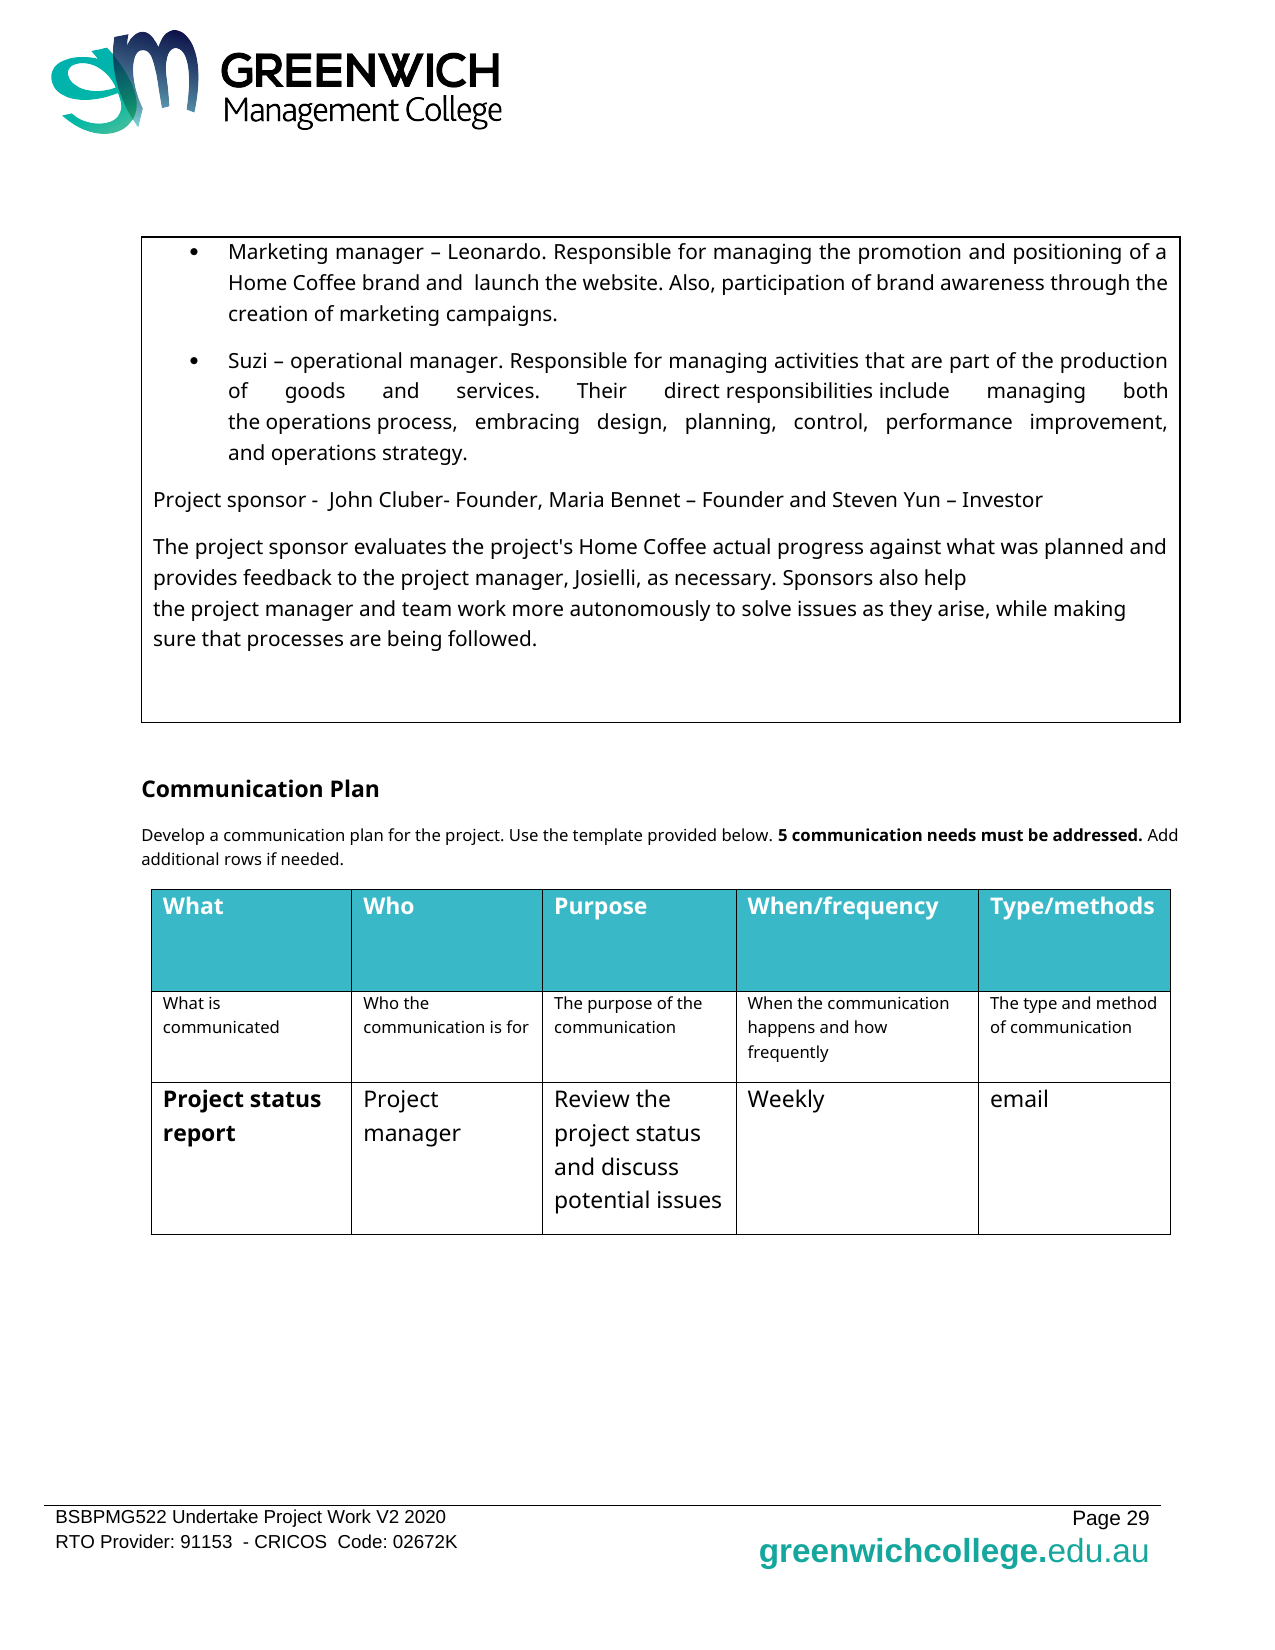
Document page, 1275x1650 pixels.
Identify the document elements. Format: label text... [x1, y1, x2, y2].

table_cell The type and method of communication [979, 992, 1170, 1082]
table_cell email [979, 1083, 1170, 1234]
table_header Purpose [543, 890, 736, 991]
table_cell What is communicated [152, 992, 351, 1082]
table_cell Who the communication is for [352, 992, 542, 1082]
table_header What [152, 890, 351, 991]
table_header When/frequency [737, 890, 978, 991]
table_cell When the communication happens and how frequently [737, 992, 978, 1082]
text Communication Plan [141, 773, 1181, 804]
table_cell Weekly [737, 1083, 978, 1234]
table_header Type/methods [979, 890, 1170, 991]
text Develop a communication plan for the project. Use the template provided below. 5 communication needs must be addressed. Add additional rows if needed. [141, 823, 1181, 871]
picture [51, 30, 502, 134]
table_cell Project status report [152, 1083, 351, 1234]
table_cell The purpose of the communication [543, 992, 736, 1082]
table_cell Project manager [352, 1083, 542, 1234]
table_cell Review the project status and discuss potential issues [543, 1083, 736, 1234]
table_header Who [352, 890, 542, 991]
